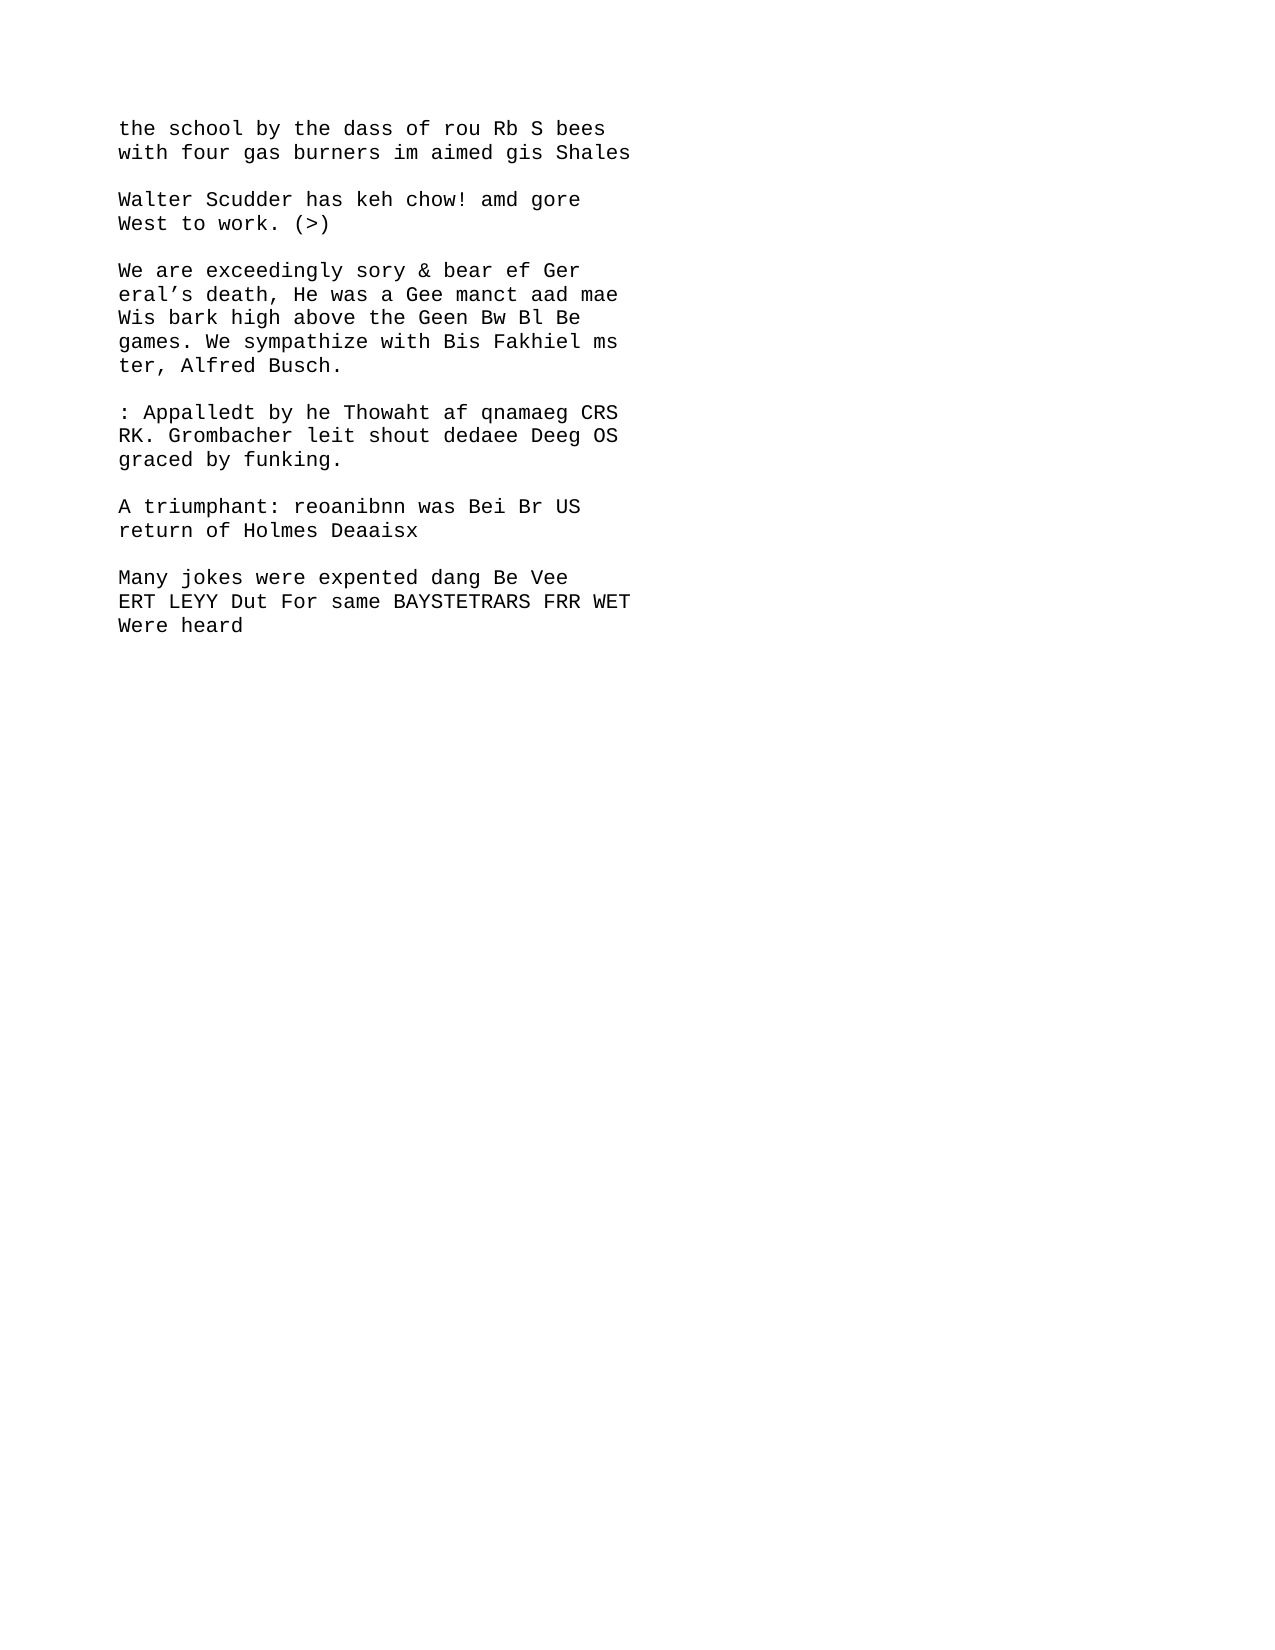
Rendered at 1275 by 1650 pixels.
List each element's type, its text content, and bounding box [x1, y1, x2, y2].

text Wis bark high above the Geen Bw Bl Be [118, 307, 1157, 331]
text graced by funking. [118, 449, 1157, 473]
text ERT LEYY Dut For same BAYSTETRARS FRR WET [118, 591, 1157, 615]
text Were heard [118, 615, 1157, 638]
text return of Holmes Deaaisx [118, 520, 1157, 544]
text Many jokes were expented dang Be Vee [118, 567, 1157, 591]
text games. We sympathize with Bis Fakhiel ms [118, 331, 1157, 354]
text We are exceedingly sory & bear ef Ger [118, 260, 1157, 284]
text ter, Alfred Busch. [118, 354, 1157, 378]
text eral’s death, He was a Gee manct aad mae [118, 284, 1157, 307]
text with four gas burners im aimed gis Shales [118, 142, 1157, 165]
text RK. Grombacher leit shout dedaee Deeg OS [118, 426, 1157, 449]
text : Appalledt by he Thowaht af qnamaeg CRS [118, 402, 1157, 426]
text the school by the dass of rou Rb S bees [118, 118, 1157, 142]
text Walter Scudder has keh chow! amd gore [118, 189, 1157, 213]
text A triumphant: reoanibnn was Bei Br US [118, 496, 1157, 520]
text West to work. (>) [118, 213, 1157, 236]
